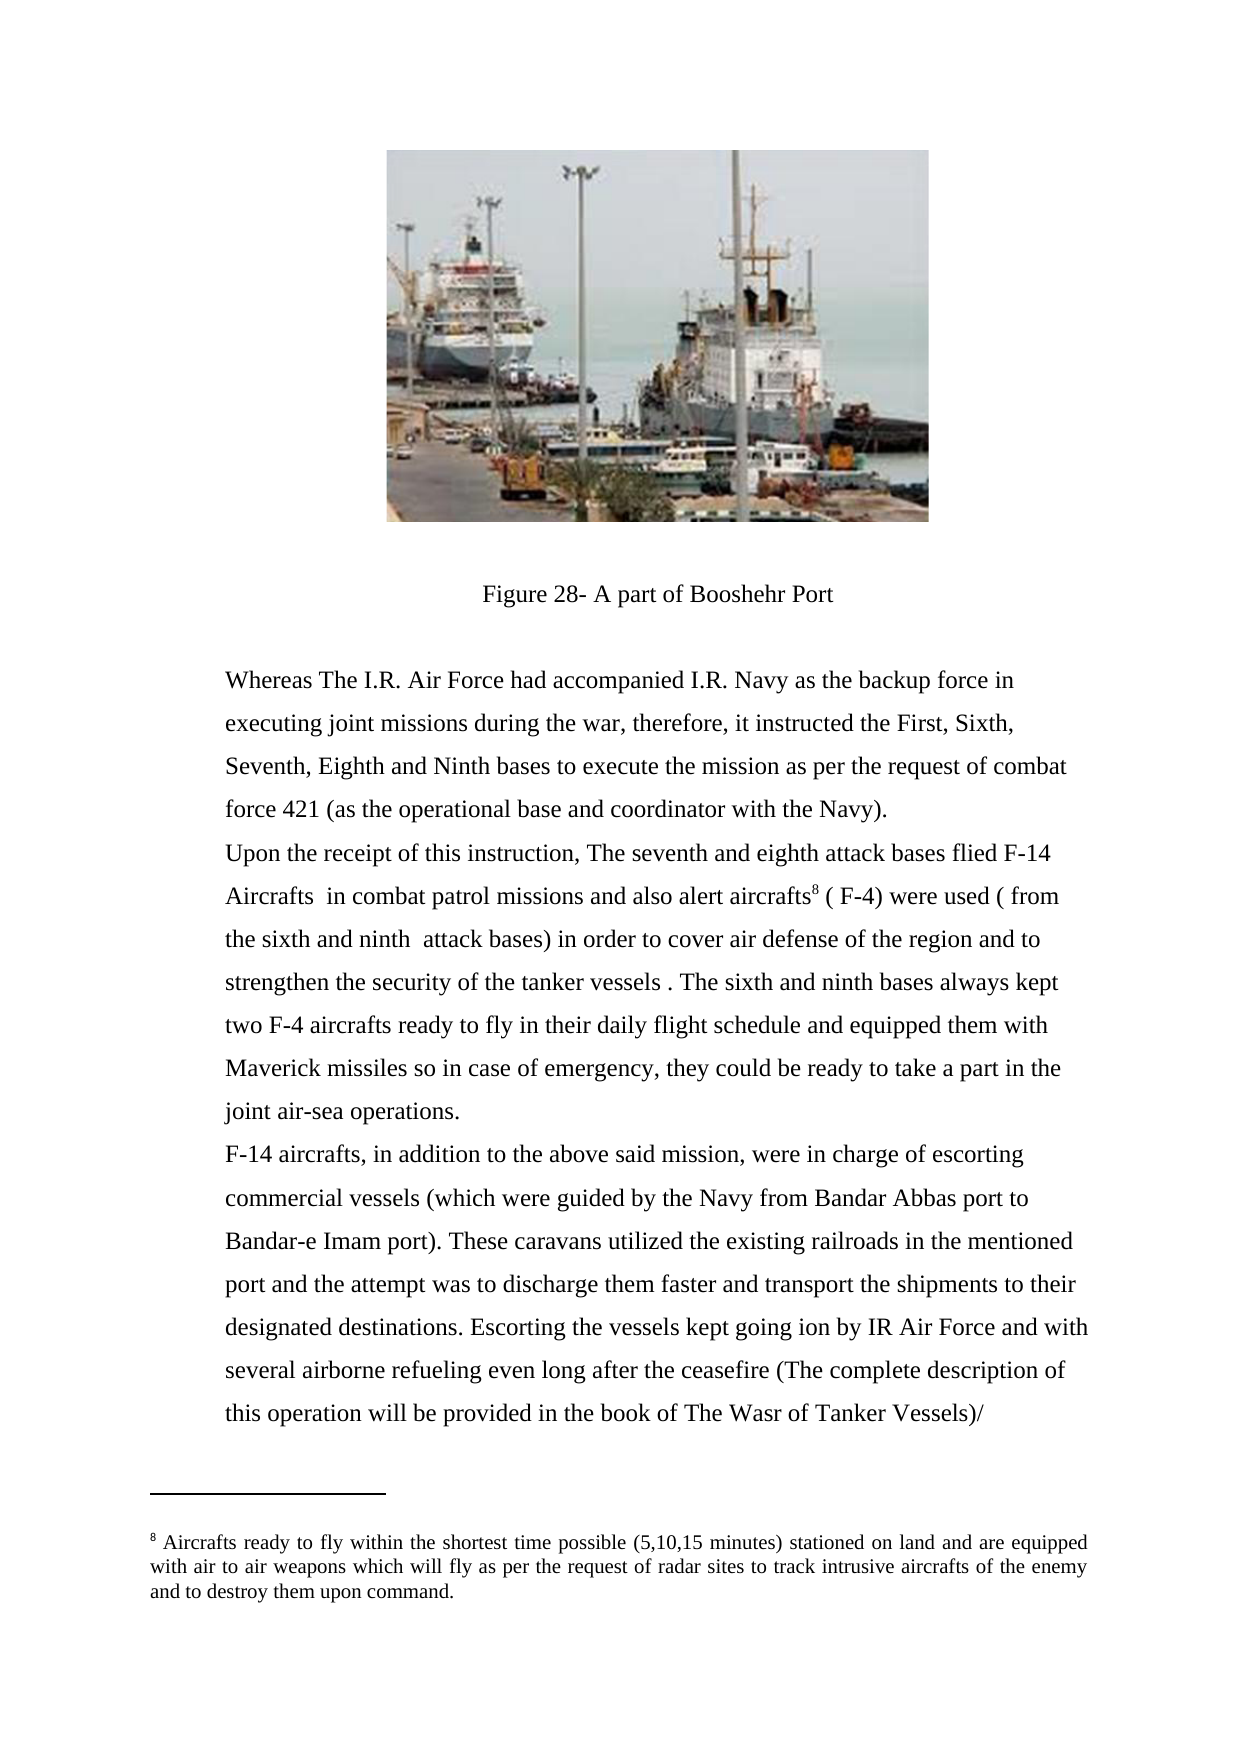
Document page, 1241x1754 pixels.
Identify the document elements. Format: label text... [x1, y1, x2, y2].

list Upon the receipt of this instruction, The seventh and eighth attack bases flied F-14 Aircrafts in combat patrol missions and also alert aircrafts ( F-4) were used ( from the sixth and ninth attack bases) in order to cover air defense of the region and to strengthen the security of the tanker vessels . The sixth and ninth bases always kept two F-4 aircrafts ready to fly in their daily flight schedule and equipped them with Maverick missiles so in case of emergency, they could be ready to take a part in the joint air-sea operations. [225, 838, 1090, 1125]
list Figure 28- A part of Booshehr Port [225, 579, 1090, 608]
list Whereas The I.R. Air Force had accompanied I.R. Navy as the backup force in executing joint missions during the war, therefore, it instructed the First, Sixth, Seventh, Eighth and Ninth bases to execute the mission as per the request of combat force 421 (as the operational base and coordinator with the Navy). [225, 665, 1090, 823]
list F-14 aircrafts, in addition to the above said mission, were in charge of escorting commercial vessels (which were guided by the Navy from Bandar Abbas port to Bandar-e Imam port). These caravans utilized the existing railroads in the mentioned port and the attempt was to discharge them faster and transport the shipments to their designated destinations. Escorting the vessels kept going ion by IR Air Force and with several airborne refueling even long after the ceasefire (The complete description of this operation will be provided in the book of The Wasr of Tanker Vessels)/ [225, 1139, 1090, 1427]
